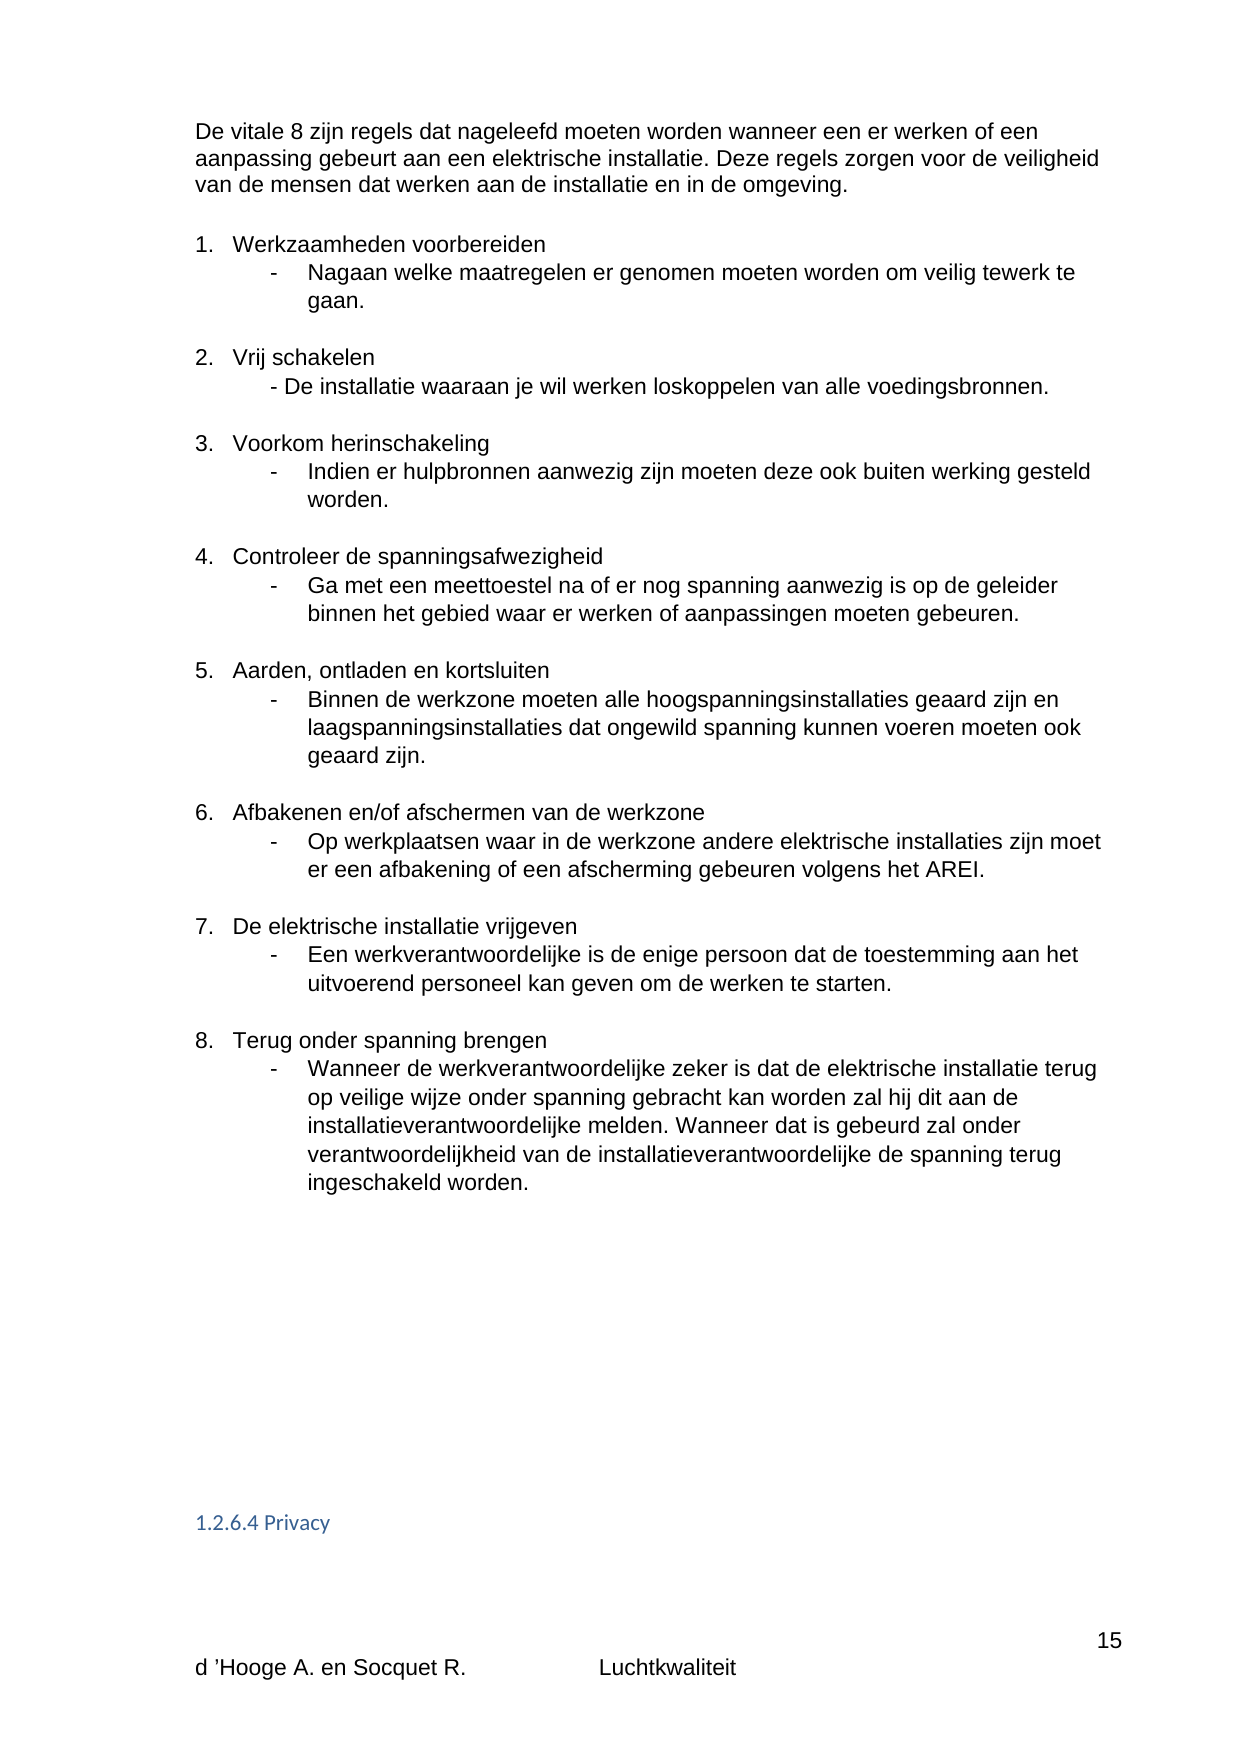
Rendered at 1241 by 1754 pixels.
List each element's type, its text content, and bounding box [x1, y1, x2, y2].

list Op werkplaatsen waar in de werkzone andere elektrische installaties zijn moet er een afbakening of een afscherming gebeuren volgens het AREI. [270, 828, 1122, 882]
text De vitale 8 zijn regels dat nageleefd moeten worden wanneer een er werken of een aanpassing gebeurt aan een elektrische installatie. Deze regels zorgen voor de veiligheid van de mensen dat werken aan de installatie en in de omgeving. [195, 118, 1122, 197]
list Vrij schakelen [195, 344, 1122, 371]
subtitle 1.2.6.4 Privacy [195, 1508, 1122, 1536]
list Werkzaamheden voorbereiden [195, 231, 1122, 257]
list Terug onder spanning brengen [195, 1027, 1122, 1053]
list Voorkom herinschakeling [195, 429, 1122, 456]
list Een werkverantwoordelijke is de enige persoon dat de toestemming aan het uitvoerend personeel kan geven om de werken te starten. [270, 941, 1122, 996]
list Binnen de werkzone moeten alle hoogspanningsinstallaties geaard zijn en laagspanningsinstallaties dat ongewild spanning kunnen voeren moeten ook geaard zijn. [270, 686, 1122, 769]
list Nagaan welke maatregelen er genomen moeten worden om veilig tewerk te gaan. [270, 259, 1122, 314]
list - De installatie waaraan je wil werken loskoppelen van alle voedingsbronnen. [270, 373, 1122, 399]
list Afbakenen en/of afschermen van de werkzone [195, 799, 1122, 826]
list Controleer de spanningsafwezigheid [195, 543, 1122, 570]
list Aarden, ontladen en kortsluiten [195, 657, 1122, 683]
list De elektrische installatie vrijgeven [195, 913, 1122, 939]
list Indien er hulpbronnen aanwezig zijn moeten deze ook buiten werking gesteld worden. [270, 458, 1122, 513]
list Ga met een meettoestel na of er nog spanning aanwezig is op de geleider binnen het gebied waar er werken of aanpassingen moeten gebeuren. [270, 572, 1122, 627]
list Wanneer de werkverantwoordelijke zeker is dat de elektrische installatie terug op veilige wijze onder spanning gebracht kan worden zal hij dit aan de installatieverantwoordelijke melden. Wanneer dat is gebeurd zal onder verantwoordelijkheid van de installatieverantwoordelijke de spanning terug ingeschakeld worden. [270, 1055, 1122, 1195]
